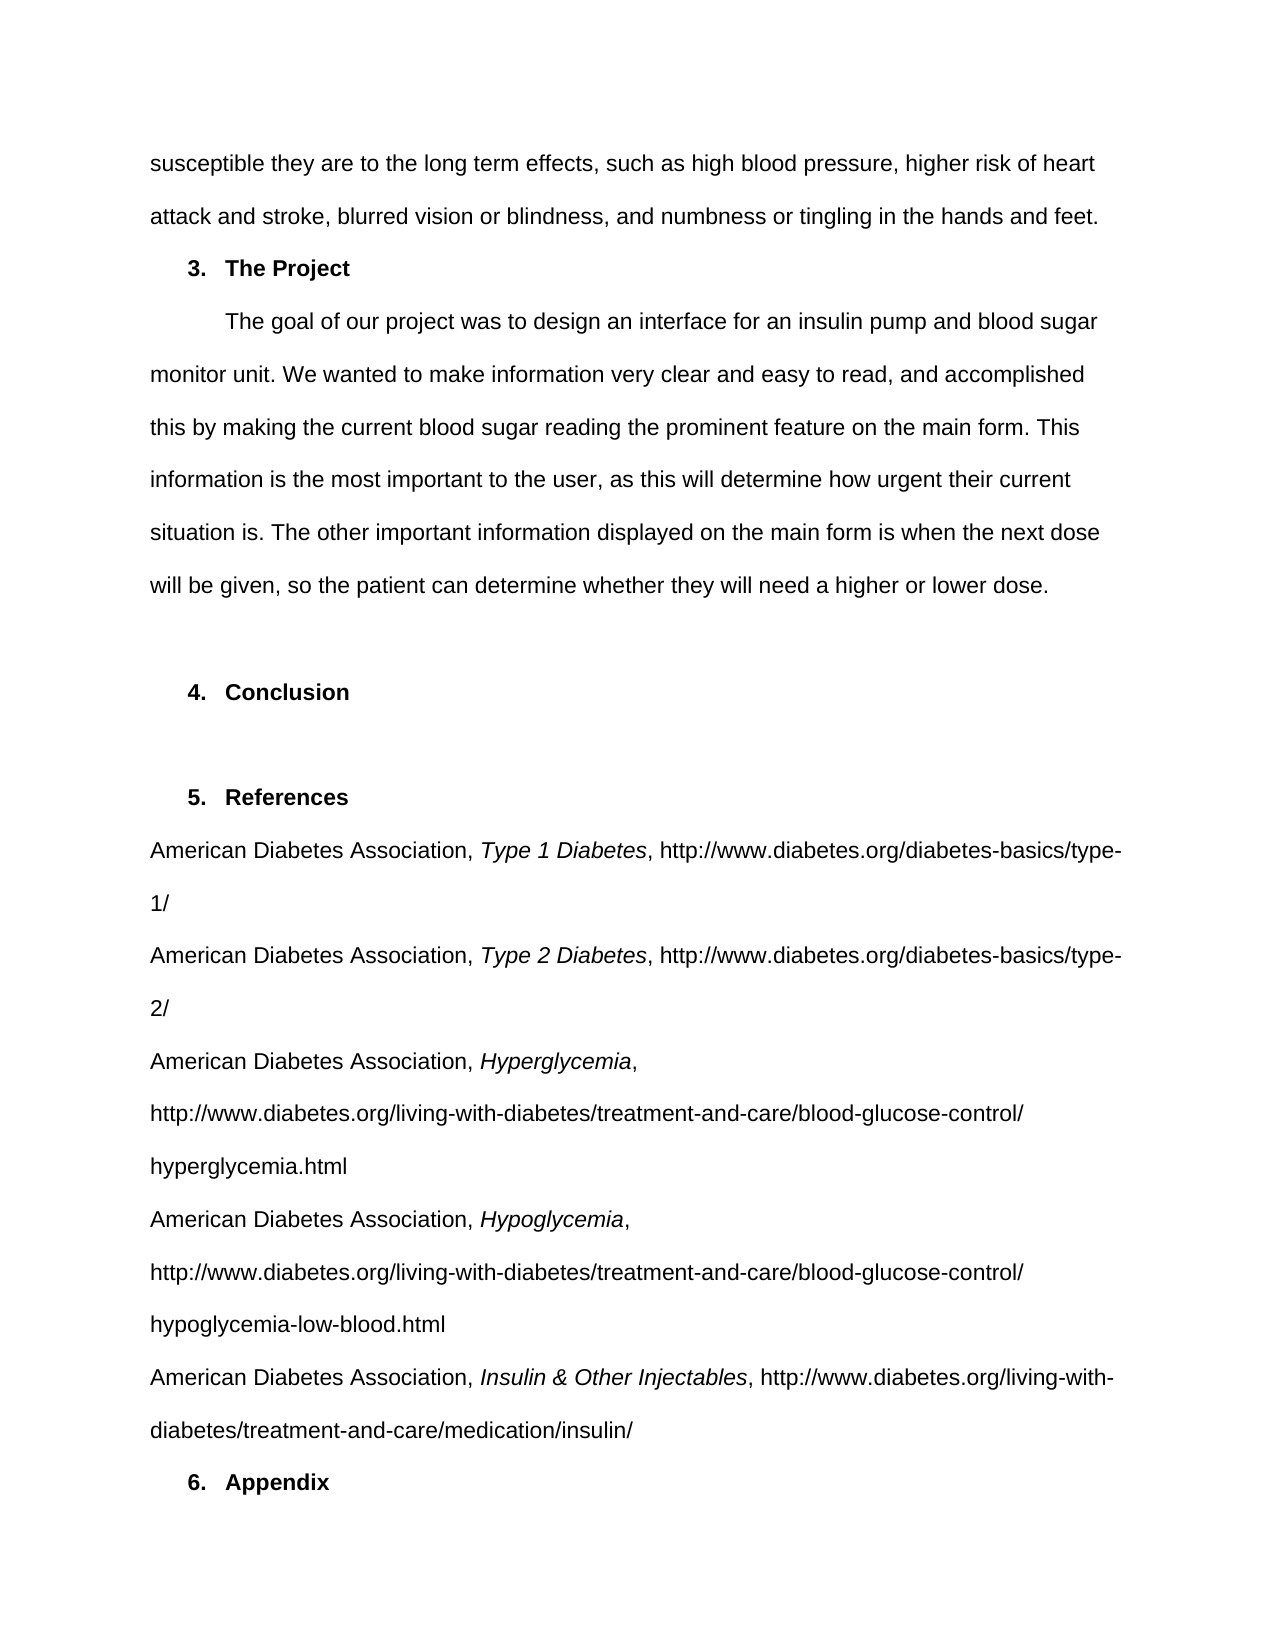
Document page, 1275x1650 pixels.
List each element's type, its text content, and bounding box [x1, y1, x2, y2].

list Conclusion [187, 679, 1125, 705]
list American Diabetes Association, Type 1 Diabetes, http://www.diabetes.org/diabetes-basics/type-1/ [150, 837, 1125, 916]
list American Diabetes Association, Hypoglycemia, http://www.diabetes.org/living-with-diabetes/treatment-and-care/blood-glucose-control/hypoglycemia-low-blood.html [150, 1206, 1125, 1338]
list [150, 150, 1125, 229]
list American Diabetes Association, Hyperglycemia, http://www.diabetes.org/living-with-diabetes/treatment-and-care/blood-glucose-control/hyperglycemia.html [150, 1048, 1125, 1179]
list American Diabetes Association, Insulin & Other Injectables, http://www.diabetes.org/living-with-diabetes/treatment-and-care/medication/insulin/ [150, 1364, 1125, 1443]
list Appendix [187, 1469, 1125, 1496]
list The Project [187, 255, 1125, 282]
list American Diabetes Association, Type 2 Diabetes, http://www.diabetes.org/diabetes-basics/type-2/ [150, 942, 1125, 1021]
list References [187, 784, 1125, 811]
list The goal of our project was to design an interface for an insulin pump and blood sugar monitor unit. We wanted to make information very clear and easy to read, and accomplished this by making the current blood sugar reading the prominent feature on the main form. This information is the most important to the user, as this will determine how urgent their current situation is. The other important information displayed on the main form is when the next dose will be given, so the patient can determine whether they will need a higher or lower dose. [150, 308, 1125, 598]
